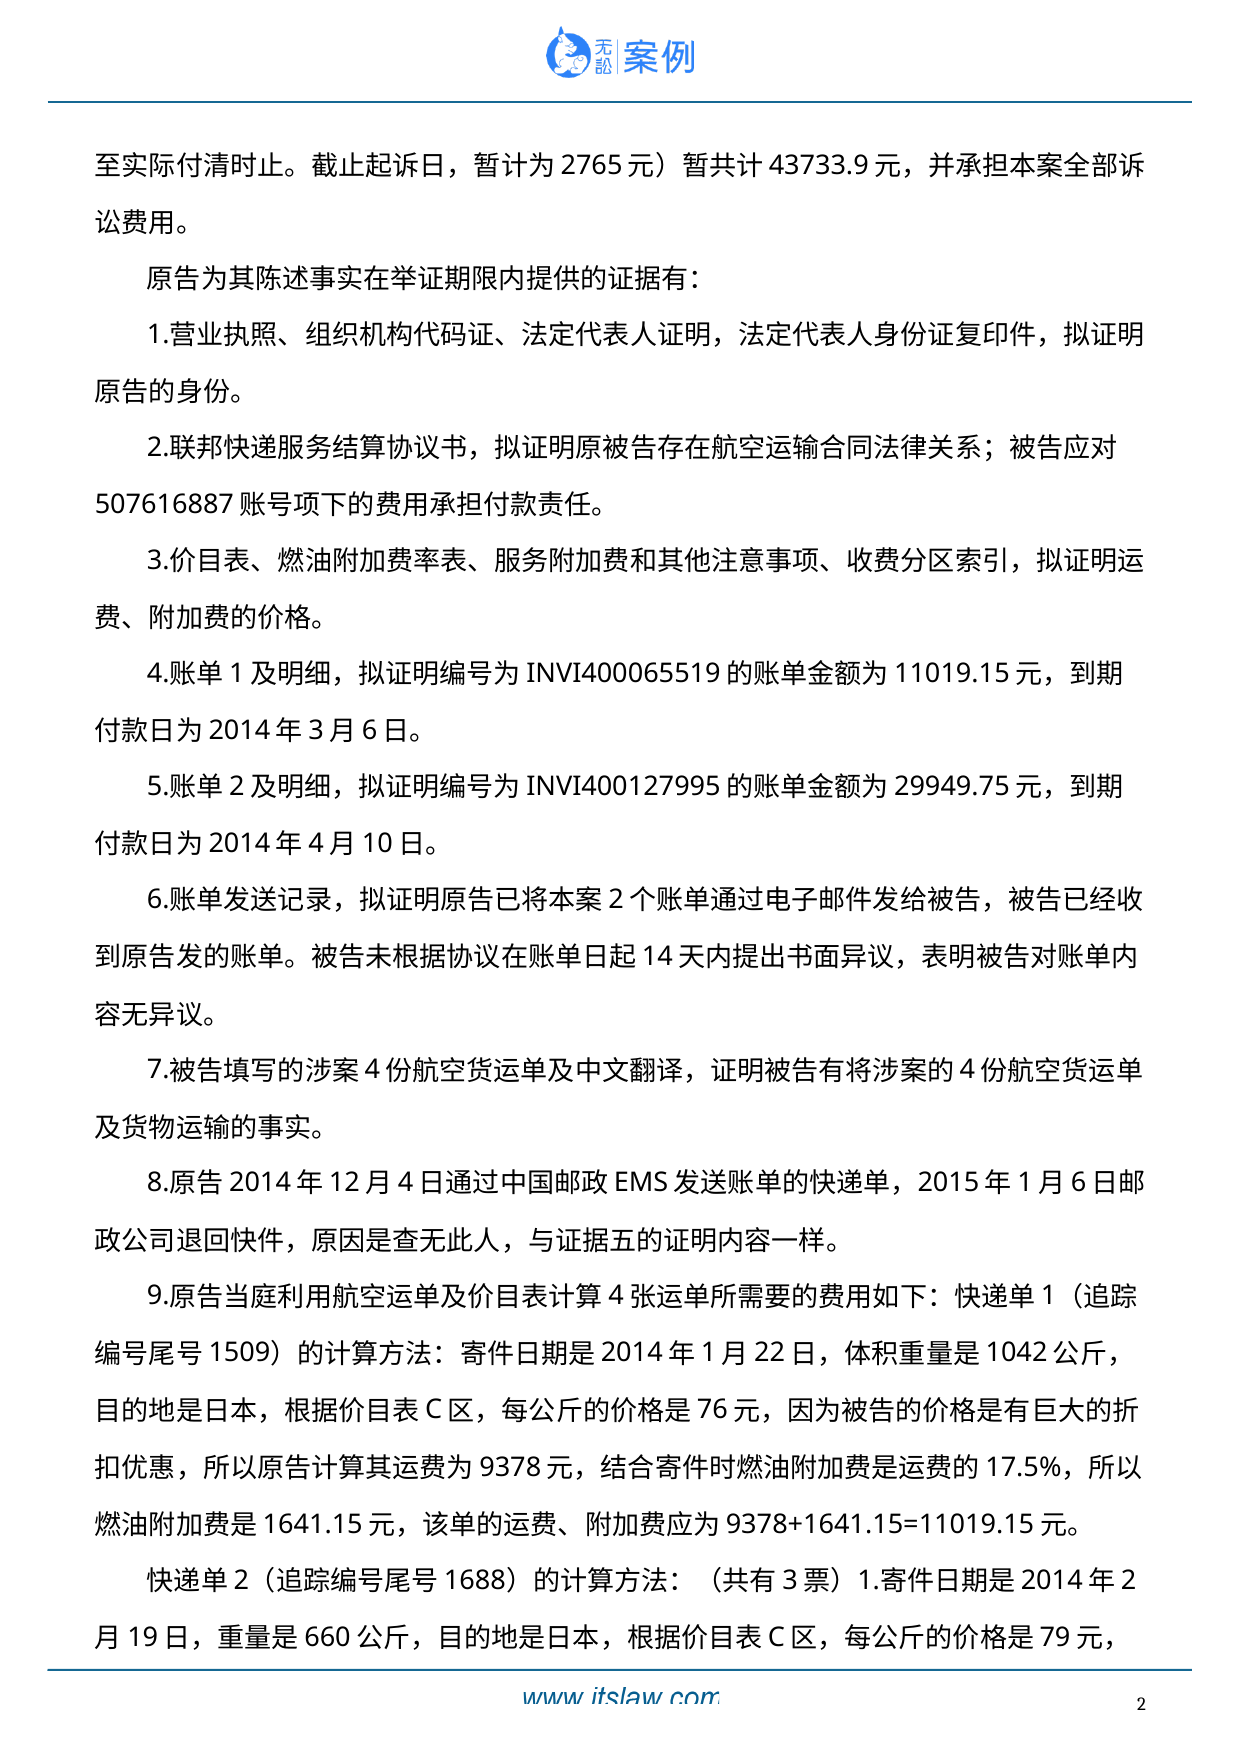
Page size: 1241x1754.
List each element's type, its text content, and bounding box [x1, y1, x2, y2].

text 1.营业执照、组织机构代码证、法定代表人证明，法定代表人身份证复印件，拟证明原告的身份。 [94, 311, 1146, 412]
text 7.被告填写的涉案4份航空货运单及中文翻译，证明被告有将涉案的4份航空货运单及货物运输的事实。 [94, 1046, 1146, 1147]
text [94, 85, 1146, 243]
text 5.账单2及明细，拟证明编号为INVI400127995的账单金额为29949.75元，到期付款日为2014年4月10日。 [94, 763, 1146, 864]
text 原告为其陈述事实在举证期限内提供的证据有： [94, 255, 1146, 299]
text 3.价目表、燃油附加费率表、服务附加费和其他注意事项、收费分区索引，拟证明运费、附加费的价格。 [94, 537, 1146, 638]
picture [546, 26, 694, 78]
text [94, 1557, 1146, 1658]
text 2.联邦快递服务结算协议书，拟证明原被告存在航空运输合同法律关系；被告应对507616887账号项下的费用承担付款责任。 [94, 424, 1146, 525]
text 9.原告当庭利用航空运单及价目表计算4张运单所需要的费用如下：快递单1（追踪编号尾号1509）的计算方法：寄件日期是2014年1月22日，体积重量是1042公斤，目的地是日本，根据价目表C区，每公斤的价格是76元，因为被告的价格是有巨大的折扣优惠，所以原告计算其运费为9378元，结合寄件时燃油附加费是运费的17.5%，所以燃油附加费是1641.15元，该单的运费、附加费应为9378+1641.15=11019.15元。 [94, 1272, 1146, 1545]
text 4.账单1及明细，拟证明编号为INVI400065519的账单金额为11019.15元，到期付款日为2014年3月6日。 [94, 650, 1146, 751]
text 8.原告2014年12月4日通过中国邮政EMS发送账单的快递单，2015年1月6日邮政公司退回快件，原因是查无此人，与证据五的证明内容一样。 [94, 1159, 1146, 1260]
picture [523, 1687, 720, 1704]
text 6.账单发送记录，拟证明原告已将本案2个账单通过电子邮件发给被告，被告已经收到原告发的账单。被告未根据协议在账单日起14天内提出书面异议，表明被告对账单内容无异议。 [94, 876, 1146, 1034]
